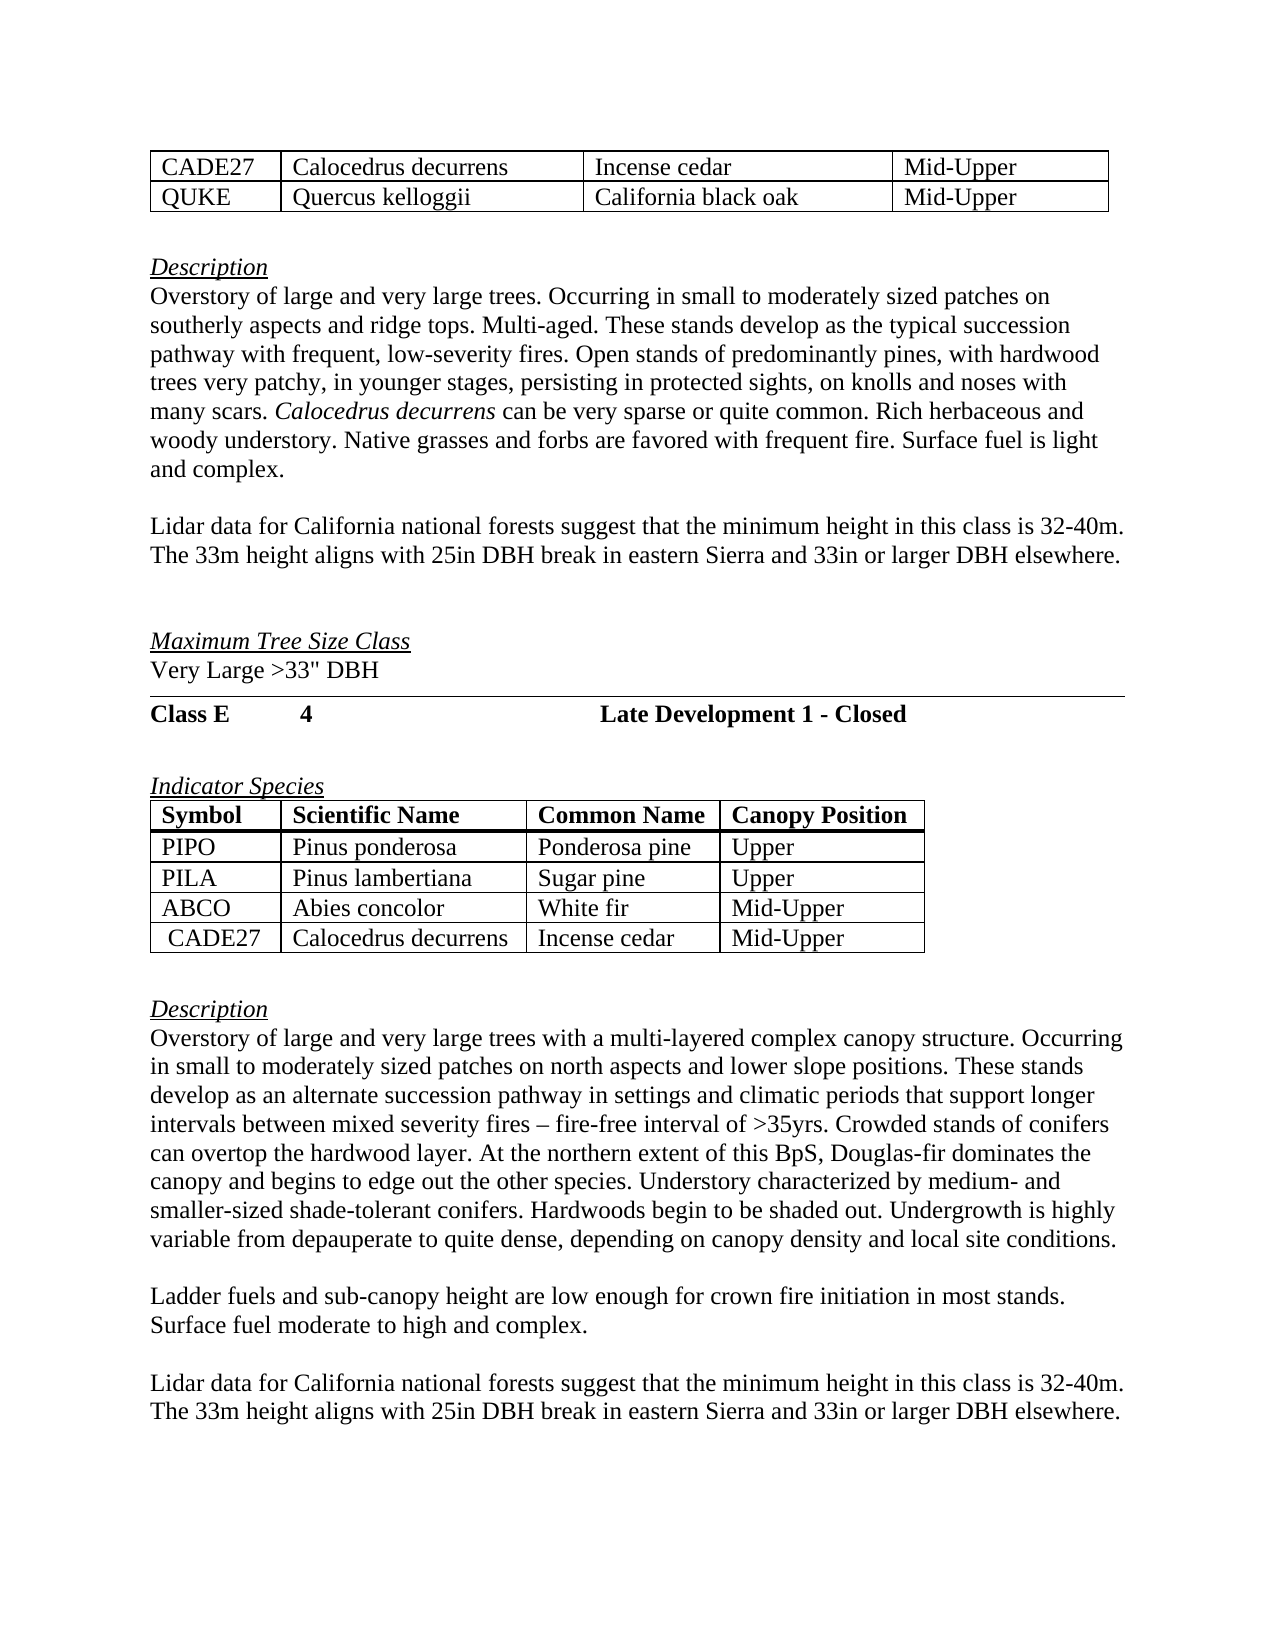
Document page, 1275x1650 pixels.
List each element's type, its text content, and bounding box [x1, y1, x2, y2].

table_cell Incense cedar [527, 923, 719, 952]
table_cell Quercus kelloggii [282, 182, 583, 211]
table_cell Abies concolor [282, 893, 526, 922]
table_cell PILA [151, 863, 280, 892]
table_header Canopy Position [721, 801, 924, 829]
table_cell CADE27 [151, 152, 280, 180]
table_header Common Name [527, 801, 719, 829]
table_cell CADE27 [151, 923, 280, 952]
table_cell Upper [721, 833, 924, 861]
table_cell Incense cedar [584, 152, 892, 180]
table_cell Pinus lambertiana [282, 863, 526, 892]
table_cell Ponderosa pine [527, 833, 719, 861]
table_cell White fir [527, 893, 719, 922]
table_cell Upper [721, 863, 924, 892]
text Overstory of large and very large trees. Occurring in small to moderately sized patches on southerly aspects and ridge tops. Multi-aged. These stands develop as the typical succession pathway with frequent, low-severity fires. Open stands of predominantly pines, with hardwood trees very patchy, in younger stages, persisting in protected sights, on knolls and noses with many scars. Calocedrus decurrens can be very sparse or quite common. Rich herbaceous and woody understory. Native grasses and forbs are favored with frequent fire. Surface fuel is light and complex. [150, 281, 1125, 482]
table_cell Mid-Upper [721, 923, 924, 952]
text Description [150, 252, 1125, 281]
table_cell Mid-Upper [893, 182, 1108, 211]
table_cell Mid-Upper [893, 152, 1108, 180]
table_header Symbol [151, 801, 280, 829]
text Class E 4 Late Development 1 - Closed [150, 697, 1125, 728]
text Description [150, 994, 1125, 1023]
table_cell Pinus ponderosa [282, 833, 526, 861]
text Lidar data for California national forests suggest that the minimum height in this class is 32-40m. The 33m height aligns with 25in DBH break in eastern Sierra and 33in or larger DBH elsewhere. [150, 511, 1125, 569]
table_cell Sugar pine [527, 863, 719, 892]
text Maximum Tree Size ClassVery Large >33" DBH [150, 626, 1125, 684]
table_cell QUKE [151, 182, 280, 211]
text Indicator Species [150, 771, 1125, 800]
table_cell Calocedrus decurrens [282, 923, 526, 952]
text Ladder fuels and sub-canopy height are low enough for crown fire initiation in most stands. Surface fuel moderate to high and complex. [150, 1281, 1125, 1339]
table_cell PIPO [151, 833, 280, 861]
table_cell Calocedrus decurrens [282, 152, 583, 180]
text Overstory of large and very large trees with a multi-layered complex canopy structure. Occurring in small to moderately sized patches on north aspects and lower slope positions. These stands develop as an alternate succession pathway in settings and climatic periods that support longer intervals between mixed severity fires – fire-free interval of >35yrs. Crowded stands of conifers can overtop the hardwood layer. At the northern extent of this BpS, Douglas-fir dominates the canopy and begins to edge out the other species. Understory characterized by medium- and smaller-sized shade-tolerant conifers. Hardwoods begin to be shaded out. Undergrowth is highly variable from depauperate to quite dense, depending on canopy density and local site conditions. [150, 1023, 1125, 1253]
table_cell Mid-Upper [721, 893, 924, 922]
text Lidar data for California national forests suggest that the minimum height in this class is 32-40m. The 33m height aligns with 25in DBH break in eastern Sierra and 33in or larger DBH elsewhere. [150, 1368, 1125, 1425]
table_cell ABCO [151, 893, 280, 922]
table_header Scientific Name [282, 801, 526, 829]
table_cell California black oak [584, 182, 892, 211]
